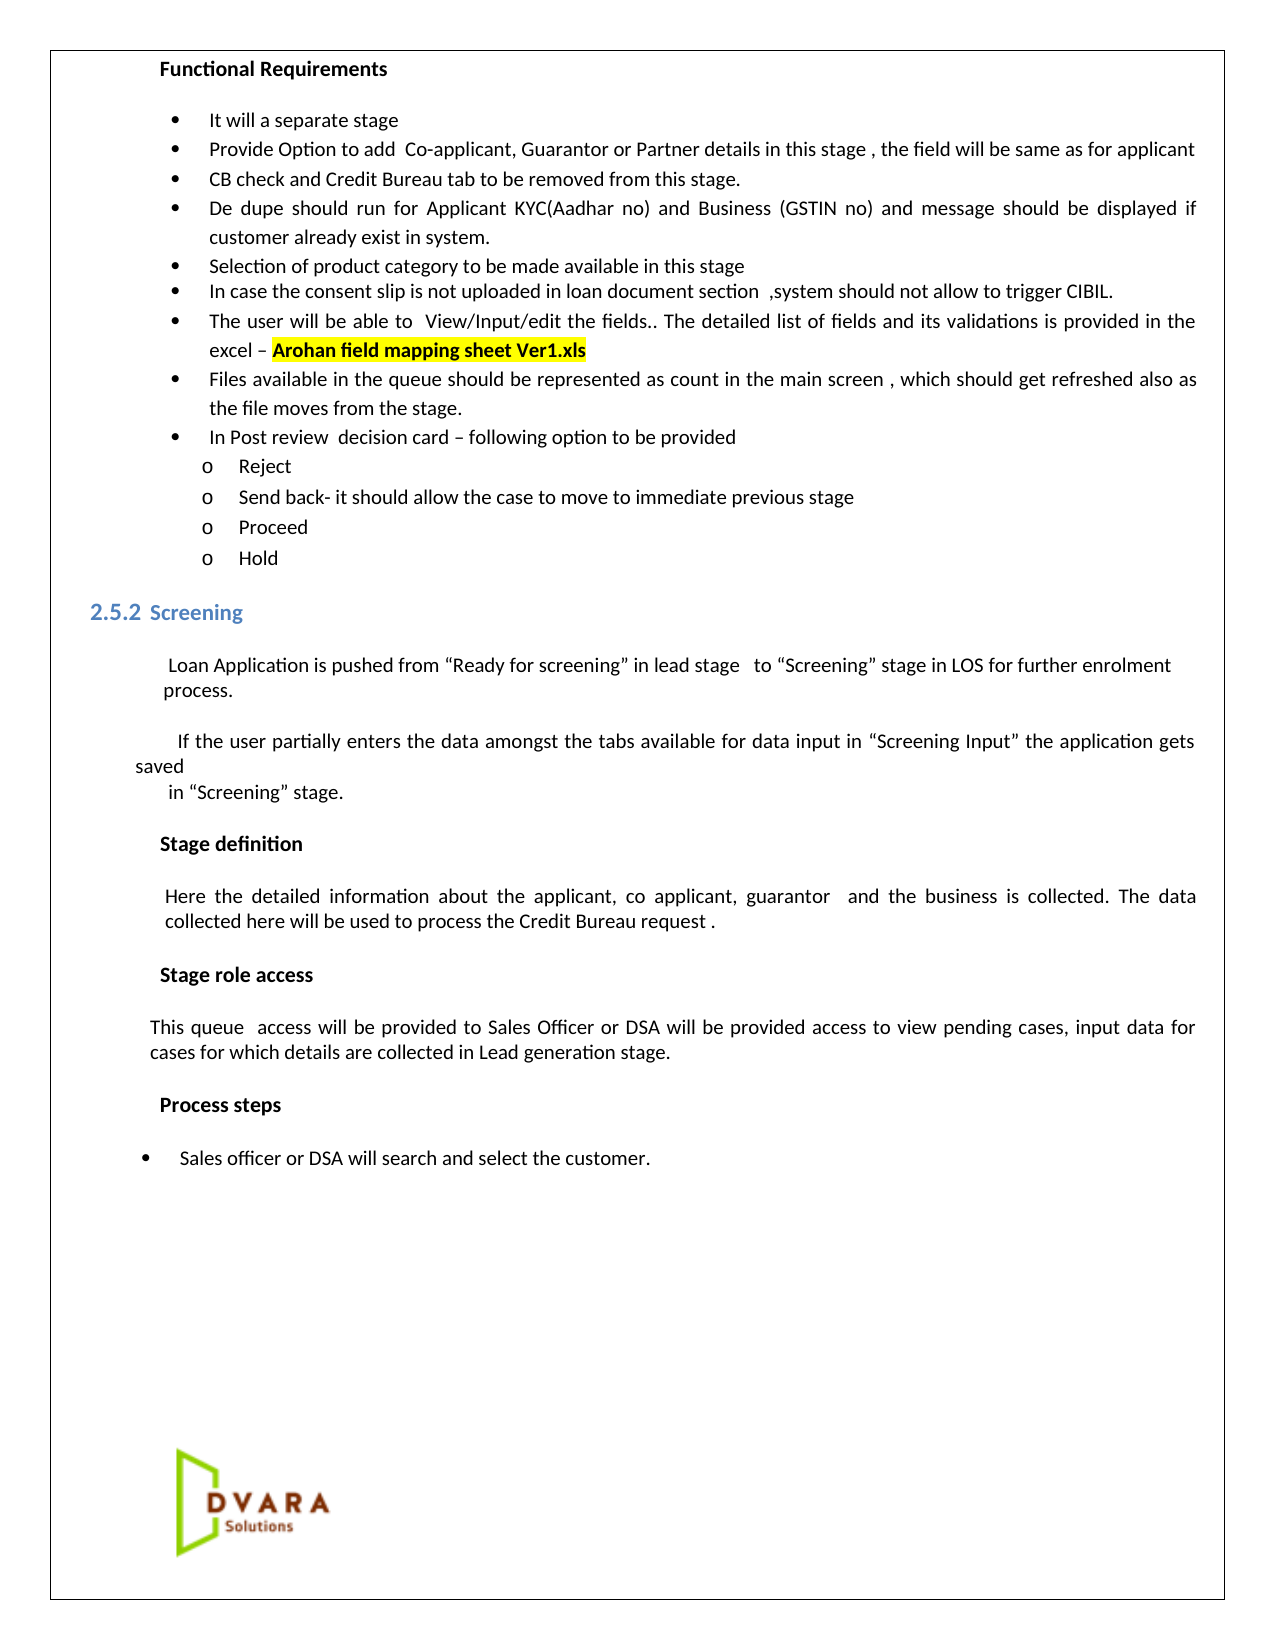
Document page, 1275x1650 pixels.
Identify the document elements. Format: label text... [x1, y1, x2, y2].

list Provide Option to add Co-applicant, Guarantor or Partner details in this stage , the field will be same as for applicant [172, 137, 1198, 162]
list Files available in the queue should be represented as count in the main screen , which should get refreshed also as the file moves from the stage. [172, 366, 1198, 421]
list It will a separate stage [172, 107, 1198, 133]
subtitle Screening [90, 596, 1198, 627]
text If the user partially enters the data amongst the tabs available for data input in “Screening Input” the application gets saved [135, 728, 1198, 779]
list Send back- it should allow the case to move to immediate previous stage [201, 484, 1198, 511]
text in “Screening” stage. [135, 779, 1198, 804]
list CB check and Credit Bureau tab to be removed from this stage. [172, 166, 1198, 191]
list Selection of product category to be made available in this stage [172, 253, 1198, 279]
list Here the detailed information about the applicant, co applicant, guarantor and the business is collected. The data collected here will be used to process the Credit Bureau request . [165, 883, 1198, 934]
picture [150, 1431, 354, 1575]
text process. [135, 677, 1198, 703]
list De dupe should run for Applicant KYC(Aadhar no) and Business (GSTIN no) and message should be displayed if customer already exist in system. [172, 195, 1198, 249]
text Stage definition [135, 830, 1198, 857]
list The user will be able to View/Input/edit the fields.. The detailed list of fields and its validations is provided in the excel – Arohan field mapping sheet Ver1.xls [172, 308, 1198, 362]
list In Post review decision card – following option to be provided [172, 424, 1198, 450]
text Functional Requirements [150, 55, 1198, 82]
list Reject [201, 454, 1198, 480]
text Loan Application is pushed from “Ready for screening” in lead stage to “Screening” stage in LOS for further enrolment [135, 652, 1198, 677]
list Proceed [201, 514, 1198, 541]
list Hold [201, 545, 1198, 571]
list Sales officer or DSA will search and select the customer. [142, 1145, 1198, 1170]
list In case the consent slip is not uploaded in loan document section ,system should not allow to trigger CIBIL. [172, 279, 1198, 304]
text Process steps [150, 1092, 1198, 1118]
text This queue access will be provided to Sales Officer or DSA will be provided access to view pending cases, input data for cases for which details are collected in Lead generation stage. [150, 1014, 1198, 1065]
text Stage role access [135, 961, 1198, 987]
